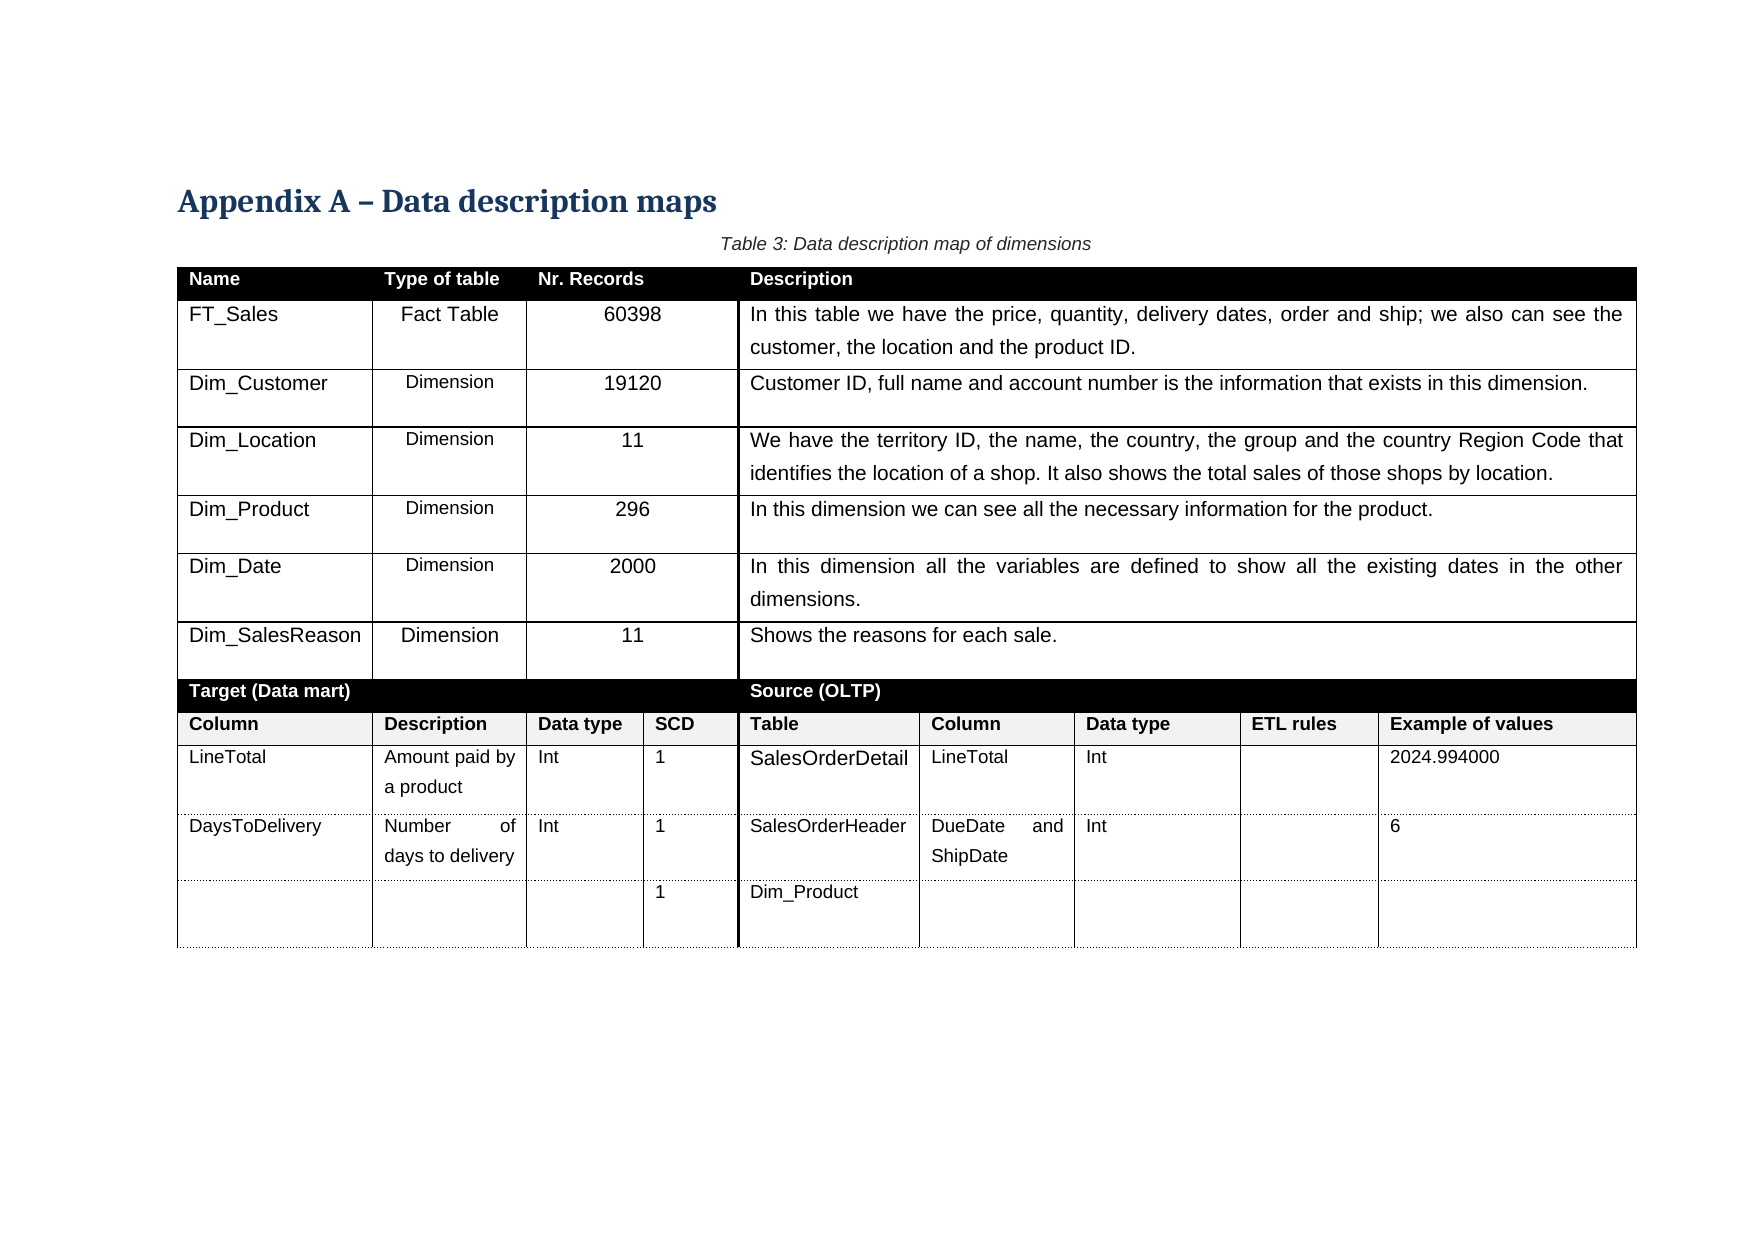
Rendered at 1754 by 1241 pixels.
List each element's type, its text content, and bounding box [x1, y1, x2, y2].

table_cell We have the territory ID, the name, the country, the group and the country Region Code that identifies the location of a shop. It also shows the total sales of those shops by location. [740, 428, 1636, 495]
table_cell Dimension [373, 554, 526, 621]
table_header Nr. Records [527, 268, 737, 300]
table_cell [920, 880, 1074, 947]
table_cell Int [1075, 814, 1240, 880]
table_cell Dim_SalesReason [178, 623, 372, 678]
table_cell Data type [527, 713, 643, 745]
table_cell Dim_Location [178, 428, 372, 495]
table_cell Source (OLTP) [740, 680, 1636, 712]
table_cell Int [527, 814, 643, 880]
table_cell Int [527, 746, 643, 813]
table_cell [1075, 880, 1240, 947]
table_cell Shows the reasons for each sale. [740, 623, 1636, 678]
table_cell 60398 [527, 301, 737, 369]
table_cell [178, 880, 372, 947]
table_cell 1 [644, 814, 737, 880]
table_cell SalesOrderDetail [740, 746, 919, 813]
table_cell Int [1075, 746, 1240, 813]
table_cell [373, 880, 526, 947]
table_cell Table [740, 713, 919, 745]
table_cell Data type [1075, 713, 1240, 745]
table_cell Target (Data mart) [178, 680, 737, 712]
table_cell SCD [644, 713, 737, 745]
table_header Type of table [373, 268, 526, 300]
table_cell 6 [1379, 814, 1636, 880]
table_cell In this table we have the price, quantity, delivery dates, order and ship; we also can see the customer, the location and the product ID. [740, 301, 1636, 369]
table_cell Description [373, 713, 526, 745]
table_cell 2024.994000 [1379, 746, 1636, 813]
table_cell Dimension [373, 623, 526, 678]
table_cell 11 [527, 623, 737, 678]
table_cell LineTotal [920, 746, 1074, 813]
table_cell Dim_Product [740, 880, 919, 947]
table_cell DueDate and ShipDate [920, 814, 1074, 880]
table_cell ETL rules [1241, 713, 1378, 745]
table_cell DaysToDelivery [178, 814, 372, 880]
table_cell [1241, 814, 1378, 880]
text Table 3: Data description map of dimensions [177, 233, 1636, 255]
table_cell Amount paid by a product [373, 746, 526, 813]
table_cell Dimension [373, 370, 526, 426]
table_cell Dimension [373, 428, 526, 495]
table_cell Dim_Date [178, 554, 372, 621]
table_cell [1241, 880, 1378, 947]
table_cell Fact Table [373, 301, 526, 369]
table_cell LineTotal [178, 746, 372, 813]
table_cell Column [920, 713, 1074, 745]
table_cell Example of values [1379, 713, 1636, 745]
table_cell Column [178, 713, 372, 745]
table_header Description [740, 268, 1636, 300]
table_cell Dimension [373, 496, 526, 552]
table_cell Dim_Customer [178, 370, 372, 426]
table_cell [527, 880, 643, 947]
table_cell In this dimension all the variables are defined to show all the existing dates in the other dimensions. [740, 554, 1636, 621]
subtitle Appendix A – Data description maps [177, 182, 1636, 221]
table_cell 1 [644, 746, 737, 813]
table_cell Dim_Product [178, 496, 372, 552]
table_cell SalesOrderHeader [740, 814, 919, 880]
table_cell Number of days to delivery [373, 814, 526, 880]
table_cell 11 [527, 428, 737, 495]
table_cell 19120 [527, 370, 737, 426]
table_cell [1241, 746, 1378, 813]
table_cell In this dimension we can see all the necessary information for the product. [740, 496, 1636, 552]
table_cell Customer ID, full name and account number is the information that exists in this dimension. [740, 370, 1636, 426]
table_cell 296 [527, 496, 737, 552]
table_cell FT_Sales [178, 301, 372, 369]
table_cell 1 [644, 880, 737, 947]
table_header Name [178, 268, 372, 300]
table_cell [1379, 880, 1636, 947]
table_cell 2000 [527, 554, 737, 621]
